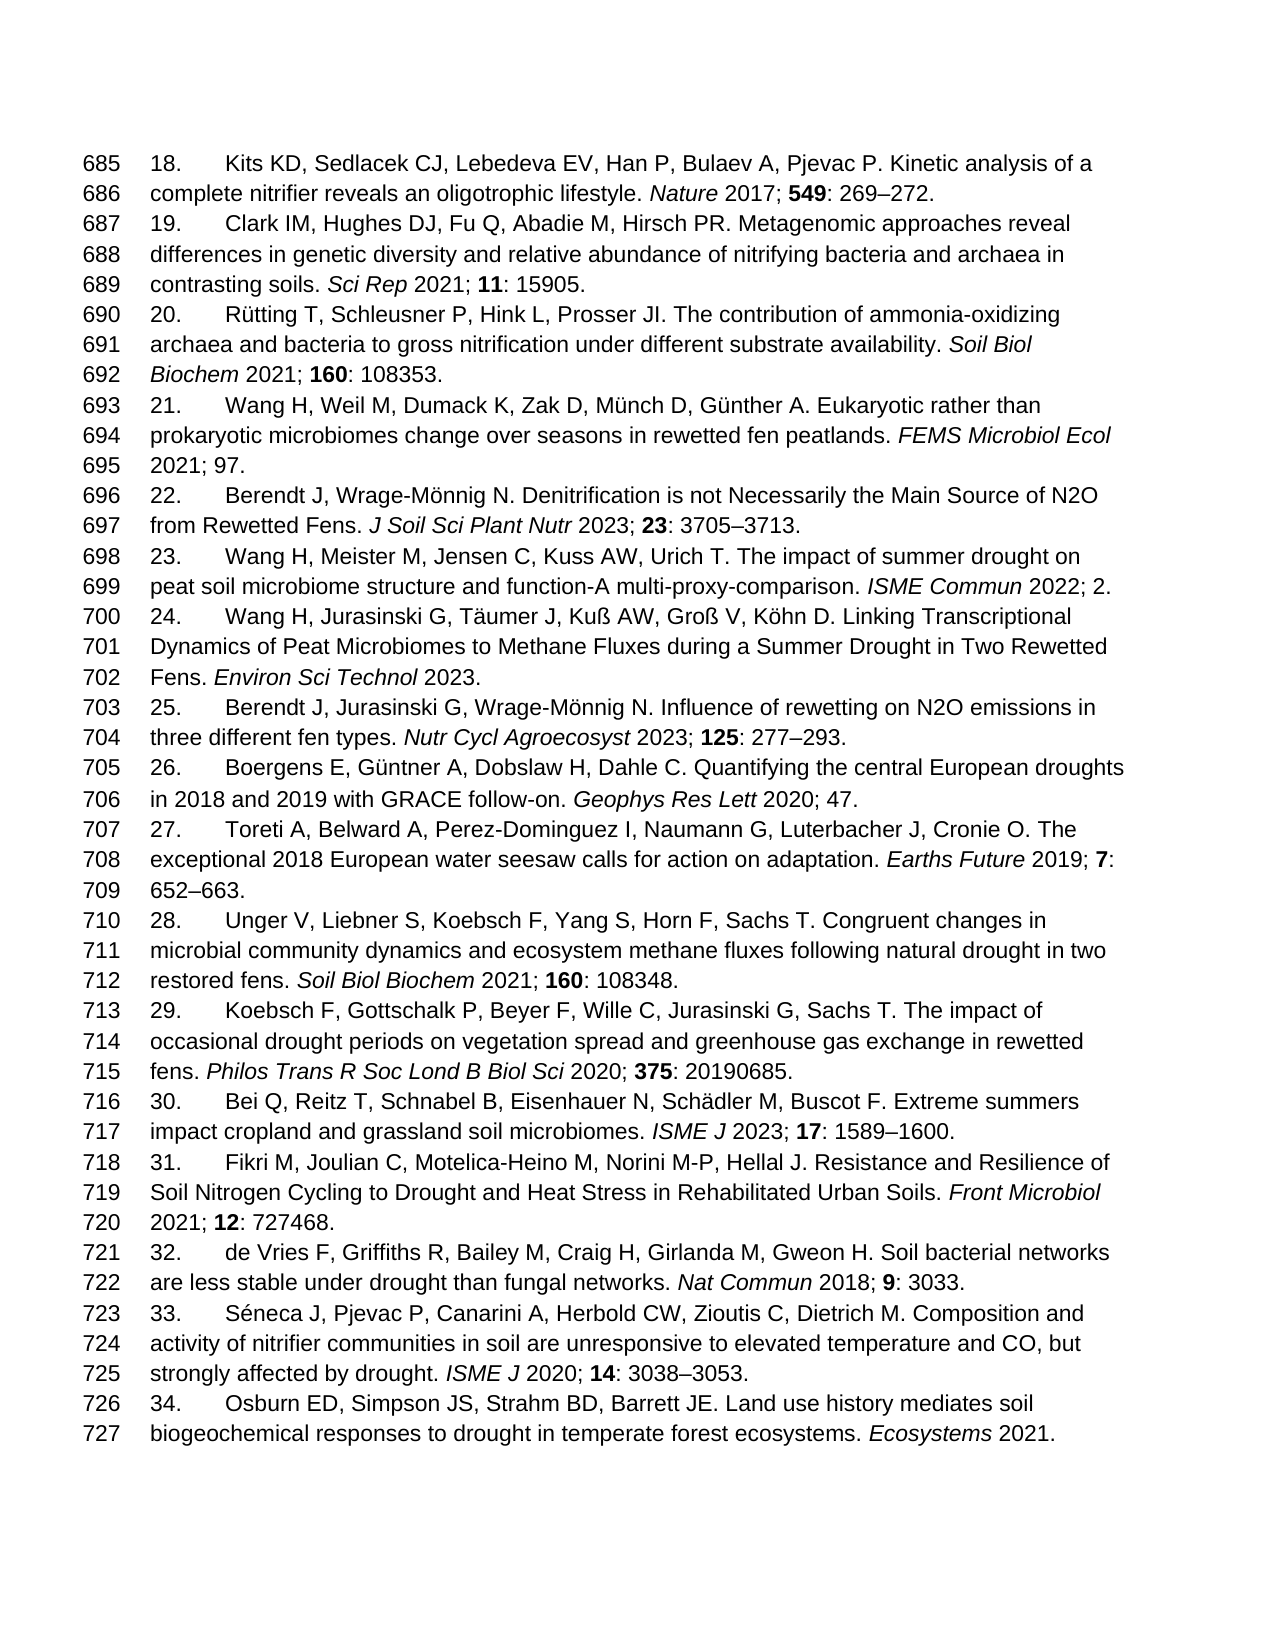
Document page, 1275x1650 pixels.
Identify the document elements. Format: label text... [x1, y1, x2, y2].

text 31. Fikri M, Joulian C, Motelica-Heino M, Norini M-P, Hellal J. Resistance and Resilience of Soil Nitrogen Cycling to Drought and Heat Stress in Rehabilitated Urban Soils. Front Microbiol 2021; 12: 727468. [150, 1148, 1125, 1235]
text 25. Berendt J, Jurasinski G, Wrage-Mönnig N. Influence of rewetting on N2O emissions in three different fen types. Nutr Cycl Agroecosyst 2023; 125: 277–293. [150, 694, 1125, 750]
text 29. Koebsch F, Gottschalk P, Beyer F, Wille C, Jurasinski G, Sachs T. The impact of occasional drought periods on vegetation spread and greenhouse gas exchange in rewetted fens. Philos Trans R Soc Lond B Biol Sci 2020; 375: 20190685. [150, 997, 1125, 1084]
text 21. Wang H, Weil M, Dumack K, Zak D, Münch D, Günther A. Eukaryotic rather than prokaryotic microbiomes change over seasons in rewetted fen peatlands. FEMS Microbiol Ecol 2021; 97. [150, 392, 1125, 478]
text 26. Boergens E, Güntner A, Dobslaw H, Dahle C. Quantifying the central European droughts in 2018 and 2019 with GRACE follow‐on. Geophys Res Lett 2020; 47. [150, 754, 1125, 812]
text 28. Unger V, Liebner S, Koebsch F, Yang S, Horn F, Sachs T. Congruent changes in microbial community dynamics and ecosystem methane fluxes following natural drought in two restored fens. Soil Biol Biochem 2021; 160: 108348. [150, 907, 1125, 994]
text 24. Wang H, Jurasinski G, Täumer J, Kuß AW, Groß V, Köhn D. Linking Transcriptional Dynamics of Peat Microbiomes to Methane Fluxes during a Summer Drought in Two Rewetted Fens. Environ Sci Technol 2023. [150, 603, 1125, 690]
text 27. Toreti A, Belward A, Perez-Dominguez I, Naumann G, Luterbacher J, Cronie O. The exceptional 2018 European water seesaw calls for action on adaptation. Earths Future 2019; 7: 652–663. [150, 816, 1125, 903]
text 30. Bei Q, Reitz T, Schnabel B, Eisenhauer N, Schädler M, Buscot F. Extreme summers impact cropland and grassland soil microbiomes. ISME J 2023; 17: 1589–1600. [150, 1088, 1125, 1145]
text 20. Rütting T, Schleusner P, Hink L, Prosser JI. The contribution of ammonia-oxidizing archaea and bacteria to gross nitrification under different substrate availability. Soil Biol Biochem 2021; 160: 108353. [150, 301, 1125, 388]
text 23. Wang H, Meister M, Jensen C, Kuss AW, Urich T. The impact of summer drought on peat soil microbiome structure and function-A multi-proxy-comparison. ISME Commun 2022; 2. [150, 543, 1125, 599]
text 33. Séneca J, Pjevac P, Canarini A, Herbold CW, Zioutis C, Dietrich M. Composition and activity of nitrifier communities in soil are unresponsive to elevated temperature and CO, but strongly affected by drought. ISME J 2020; 14: 3038–3053. [150, 1299, 1125, 1386]
text 18. Kits KD, Sedlacek CJ, Lebedeva EV, Han P, Bulaev A, Pjevac P. Kinetic analysis of a complete nitrifier reveals an oligotrophic lifestyle. Nature 2017; 549: 269–272. [150, 150, 1125, 207]
text 22. Berendt J, Wrage-Mönnig N. Denitrification is not Necessarily the Main Source of N2O from Rewetted Fens. J Soil Sci Plant Nutr 2023; 23: 3705–3713. [150, 482, 1125, 539]
text 19. Clark IM, Hughes DJ, Fu Q, Abadie M, Hirsch PR. Metagenomic approaches reveal differences in genetic diversity and relative abundance of nitrifying bacteria and archaea in contrasting soils. Sci Rep 2021; 11: 15905. [150, 210, 1125, 297]
text 32. de Vries F, Griffiths R, Bailey M, Craig H, Girlanda M, Gweon H. Soil bacterial networks are less stable under drought than fungal networks. Nat Commun 2018; 9: 3033. [150, 1239, 1125, 1296]
text 34. Osburn ED, Simpson JS, Strahm BD, Barrett JE. Land use history mediates soil biogeochemical responses to drought in temperate forest ecosystems. Ecosystems 2021. [150, 1390, 1125, 1447]
